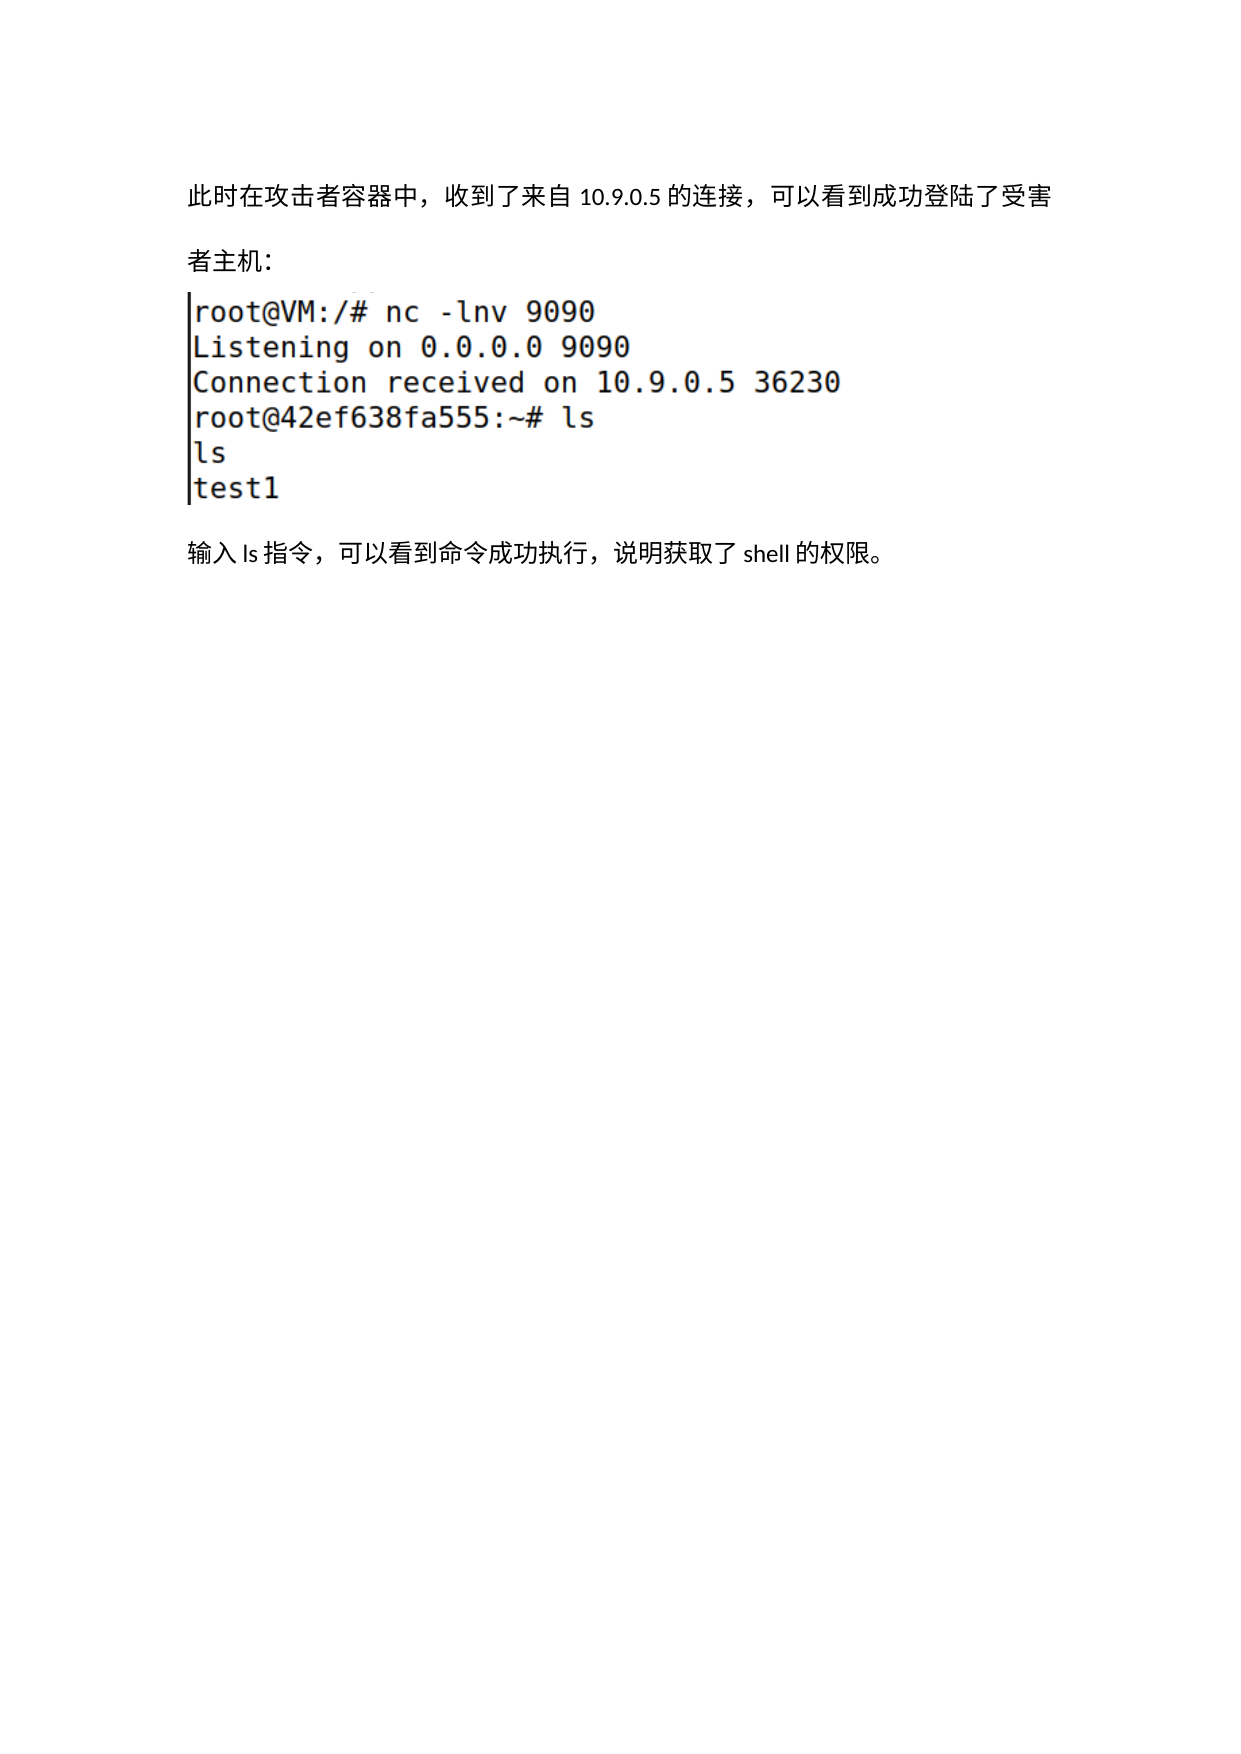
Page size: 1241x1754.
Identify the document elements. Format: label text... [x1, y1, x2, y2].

text 输入ls指令，可以看到命令成功执行，说明获取了shell的权限。 [187, 519, 1053, 584]
picture [187, 292, 1052, 505]
text 此时在攻击者容器中，收到了来自10.9.0.5的连接，可以看到成功登陆了受害者主机： [187, 162, 1053, 292]
